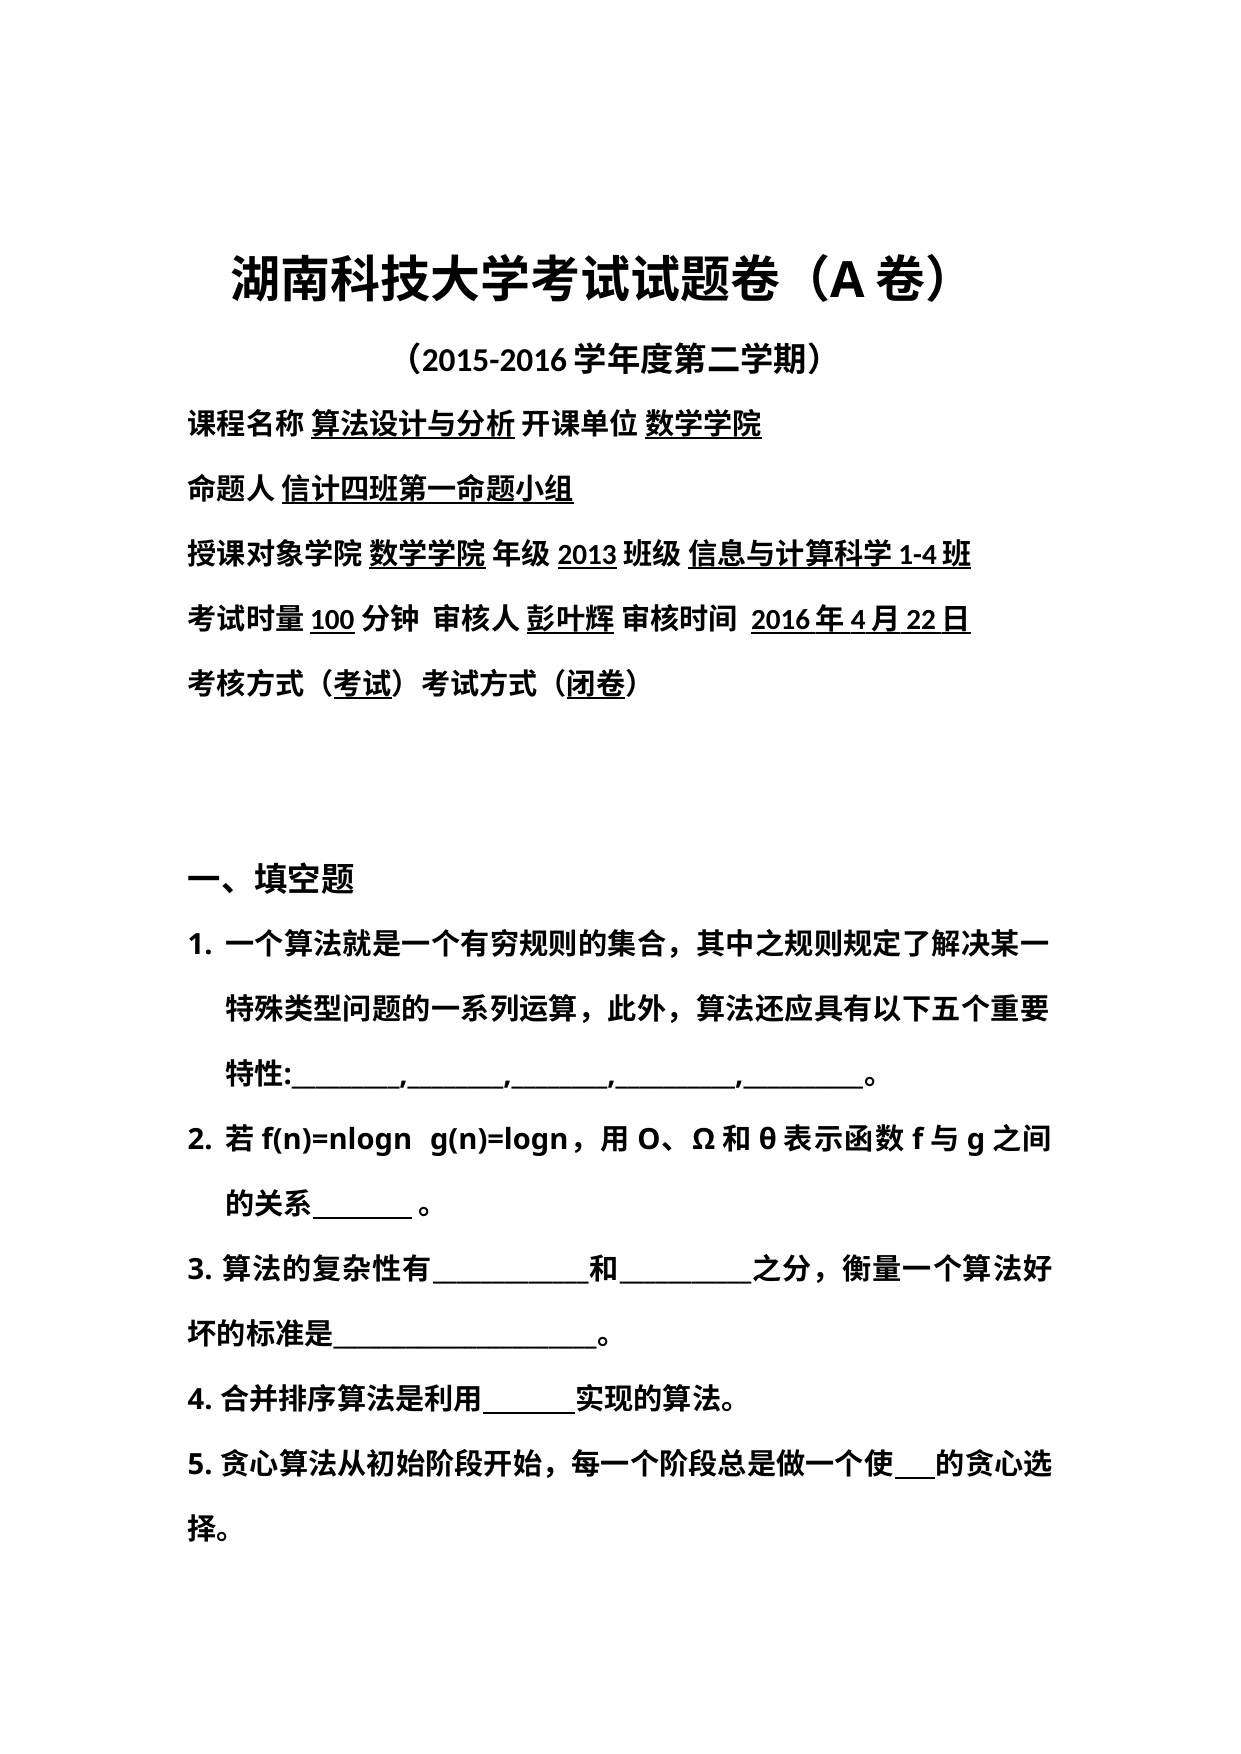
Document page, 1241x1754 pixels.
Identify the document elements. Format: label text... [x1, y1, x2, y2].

text 命题人 信计四班第一命题小组 [187, 454, 1053, 519]
list 若f(n)=nlogn g(n)=logn，用O、Ω和θ表示函数f与g之间的关系 。 [187, 1104, 1053, 1234]
text 授课对象学院 数学学院 年级 2013 班级 信息与计算科学1-4班 [187, 519, 1053, 584]
list 一个算法就是一个有穷规则的集合，其中之规则规定了解决某一特殊类型问题的一系列运算，此外，算法还应具有以下五个重要特性:_________,________,________,__________,__________。 [187, 909, 1053, 1104]
text 湖南科技大学考试试题卷（A卷） [187, 227, 1053, 324]
text 考试时量100 分钟 审核人 彭叶辉 审核时间 2016年4月22日 [187, 584, 1053, 649]
text 5. 贪心算法从初始阶段开始，每一个阶段总是做一个使 的贪心选择。 [187, 1429, 1053, 1559]
text （2015-2016学年度第二学期） [187, 324, 1053, 389]
text 4. 合并排序算法是利用 实现的算法。 [187, 1364, 1053, 1429]
text 一、填空题 [187, 844, 1053, 909]
text 课程名称 算法设计与分析 开课单位 数学学院 [187, 389, 1053, 454]
text 考核方式（考试）考试方式（闭卷） [187, 649, 1053, 714]
text 3. 算法的复杂性有_____________和___________之分，衡量一个算法好坏的标准是______________________。 [187, 1234, 1053, 1364]
